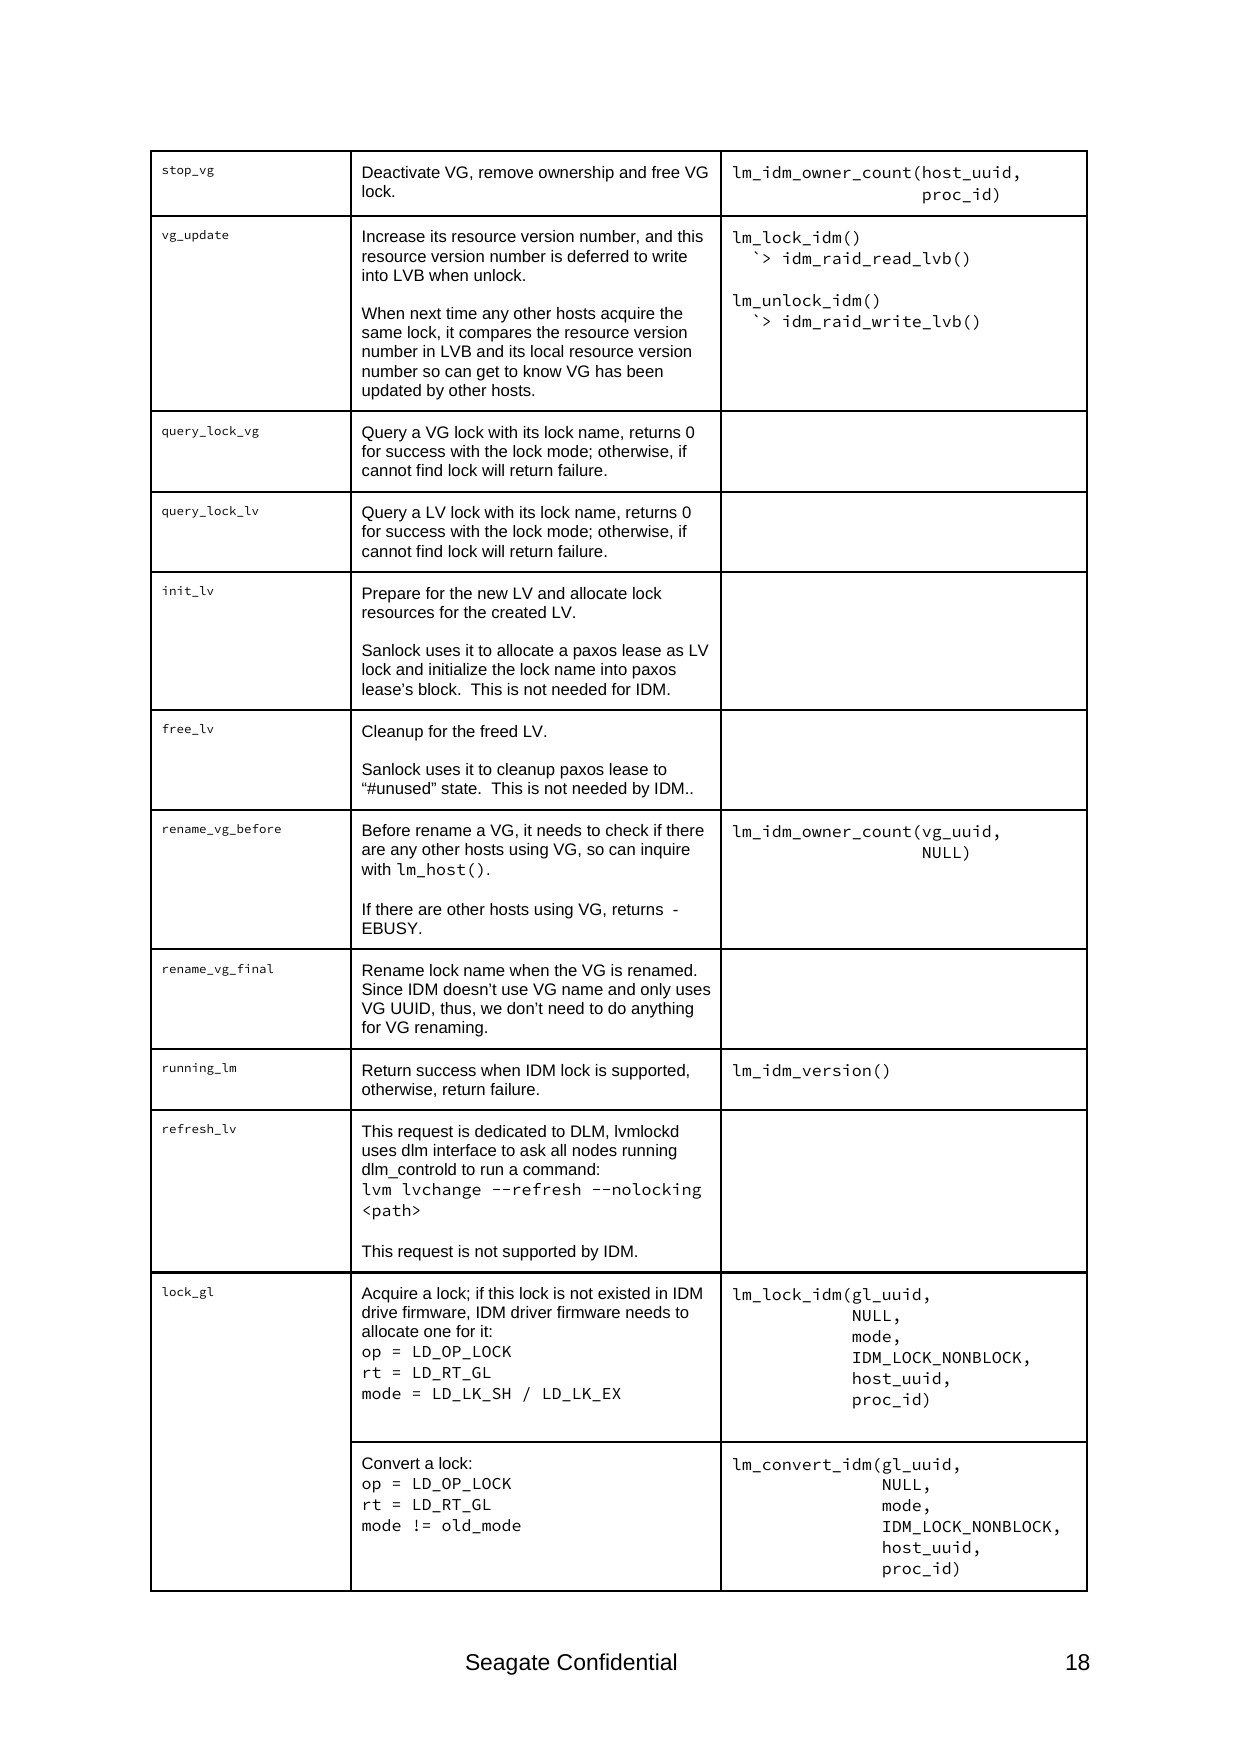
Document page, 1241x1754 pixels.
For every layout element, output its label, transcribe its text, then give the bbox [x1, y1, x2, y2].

table_cell [722, 493, 1086, 571]
table_cell lm_lock_idm() `> idm_raid_read_lvb() lm_unlock_idm() `> idm_raid_write_lvb() [722, 217, 1086, 410]
table_cell This request is dedicated to DLM, lvmlockd uses dlm interface to ask all nodes running dlm_controld to run a command: lvm lvchange --refresh --nolocking <path> This request is not supported by IDM. [352, 1111, 720, 1271]
table_cell vg_update [152, 217, 350, 410]
table_cell Query a VG lock with its lock name, returns 0 for success with the lock mode; otherwise, if cannot find lock will return failure. [352, 412, 720, 491]
table_cell Query a LV lock with its lock name, returns 0 for success with the lock mode; otherwise, if cannot find lock will return failure. [352, 493, 720, 571]
table_cell rename_vg_final [152, 950, 350, 1048]
table_cell Convert a lock: op = LD_OP_LOCK rt = LD_RT_GL mode != old_mode [352, 1443, 720, 1589]
table_cell [722, 1111, 1086, 1271]
table_cell lm_lock_idm(gl_uuid, NULL, mode, IDM_LOCK_NONBLOCK, host_uuid, proc_id) [722, 1274, 1086, 1441]
table_cell query_lock_vg [152, 412, 350, 491]
table_cell lm_idm_owner_count(host_uuid, proc_id) [722, 152, 1086, 215]
table_cell stop_vg [152, 152, 350, 215]
table_cell Before rename a VG, it needs to check if there are any other hosts using VG, so can inquire with lm_host(). If there are other hosts using VG, returns -EBUSY. [352, 811, 720, 948]
table_cell init_lv [152, 573, 350, 709]
table_cell query_lock_lv [152, 493, 350, 571]
table_cell [722, 412, 1086, 491]
table_cell lm_convert_idm(gl_uuid, NULL, mode, IDM_LOCK_NONBLOCK, host_uuid, proc_id) [722, 1443, 1086, 1589]
table_cell running_lm [152, 1050, 350, 1109]
table_cell Increase its resource version number, and this resource version number is deferred to write into LVB when unlock. When next time any other hosts acquire the same lock, it compares the resource version number in LVB and its local resource version number so can get to know VG has been updated by other hosts. [352, 217, 720, 410]
table_cell Cleanup for the freed LV. Sanlock uses it to cleanup paxos lease to “#unused” state. This is not needed by IDM.. [352, 711, 720, 808]
table_cell Prepare for the new LV and allocate lock resources for the created LV. Sanlock uses it to allocate a paxos lease as LV lock and initialize the lock name into paxos lease’s block. This is not needed for IDM. [352, 573, 720, 709]
table_cell [722, 711, 1086, 808]
table_cell Deactivate VG, remove ownership and free VG lock. [352, 152, 720, 215]
table_cell refresh_lv [152, 1111, 350, 1271]
table_cell lm_idm_owner_count(vg_uuid, NULL) [722, 811, 1086, 948]
table_cell [722, 950, 1086, 1048]
table_cell lock_gl [152, 1274, 350, 1589]
table_cell Return success when IDM lock is supported, otherwise, return failure. [352, 1050, 720, 1109]
table_cell free_lv [152, 711, 350, 808]
table_cell Acquire a lock; if this lock is not existed in IDM drive firmware, IDM driver firmware needs to allocate one for it: op = LD_OP_LOCK rt = LD_RT_GL mode = LD_LK_SH / LD_LK_EX [352, 1274, 720, 1441]
table_cell [722, 573, 1086, 709]
table_cell rename_vg_before [152, 811, 350, 948]
table_cell lm_idm_version() [722, 1050, 1086, 1109]
table_cell Rename lock name when the VG is renamed. Since IDM doesn’t use VG name and only uses VG UUID, thus, we don’t need to do anything for VG renaming. [352, 950, 720, 1048]
